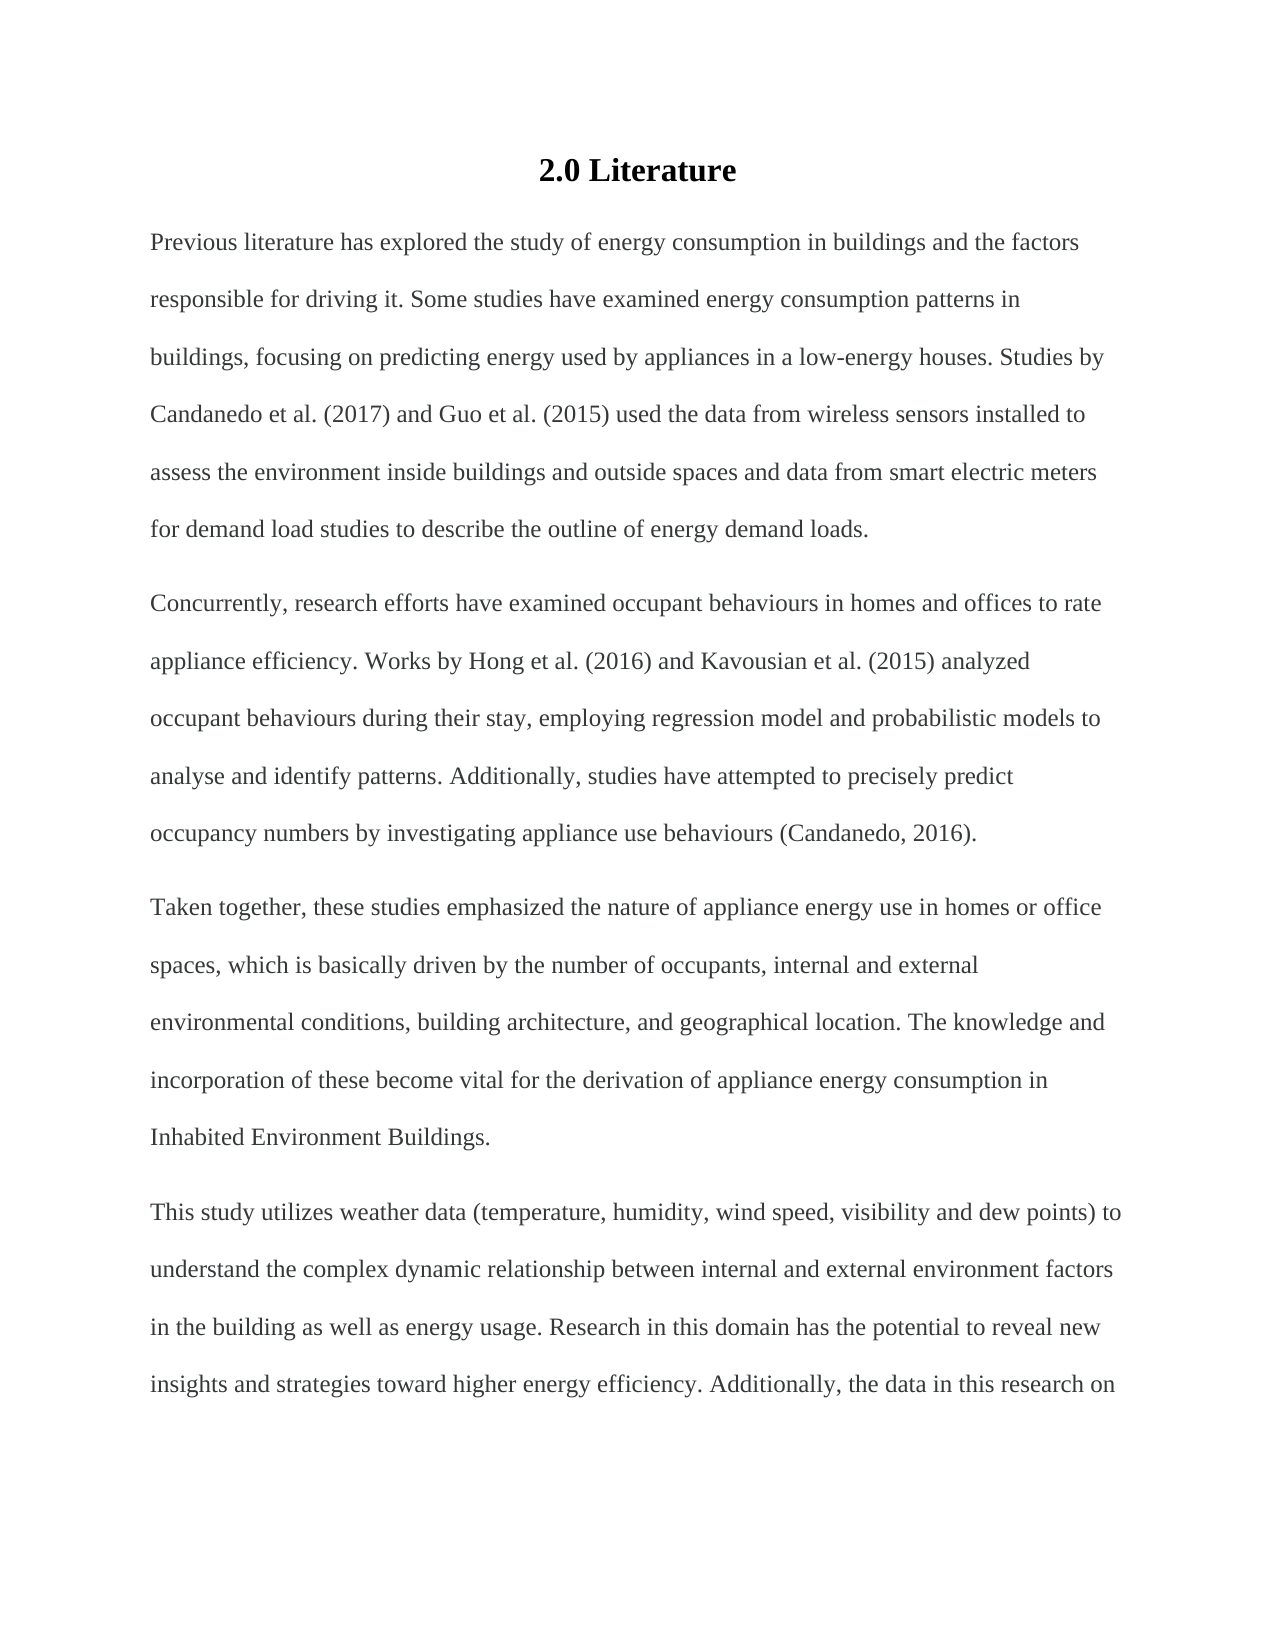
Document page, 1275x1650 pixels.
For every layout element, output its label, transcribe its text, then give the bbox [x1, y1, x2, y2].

text Concurrently, research efforts have examined occupant behaviours in homes and offices to rate appliance efficiency. Works by Hong et al. (2016) and Kavousian et al. (2015) analyzed occupant behaviours during their stay, employing regression model and probabilistic models to analyse and identify patterns. Additionally, studies have attempted to precisely predict occupancy numbers by investigating appliance use behaviours (Candanedo, 2016). [150, 588, 1125, 847]
text Taken together, these studies emphasized the nature of appliance energy use in homes or office spaces, which is basically driven by the number of occupants, internal and external environmental conditions, building architecture, and geographical location. The knowledge and incorporation of these become vital for the derivation of appliance energy consumption in Inhabited Environment Buildings. [150, 892, 1125, 1151]
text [150, 1197, 1125, 1398]
text Previous literature has explored the study of energy consumption in buildings and the factors responsible for driving it. Some studies have examined energy consumption patterns in buildings, focusing on predicting energy used by appliances in a low-energy houses. Studies by Candanedo et al. (2017) and Guo et al. (2015) used the data from wireless sensors installed to assess the environment inside buildings and outside spaces and data from smart electric meters for demand load studies to describe the outline of energy demand loads. [150, 227, 1125, 543]
subtitle 2.0 Literature [150, 150, 1125, 188]
